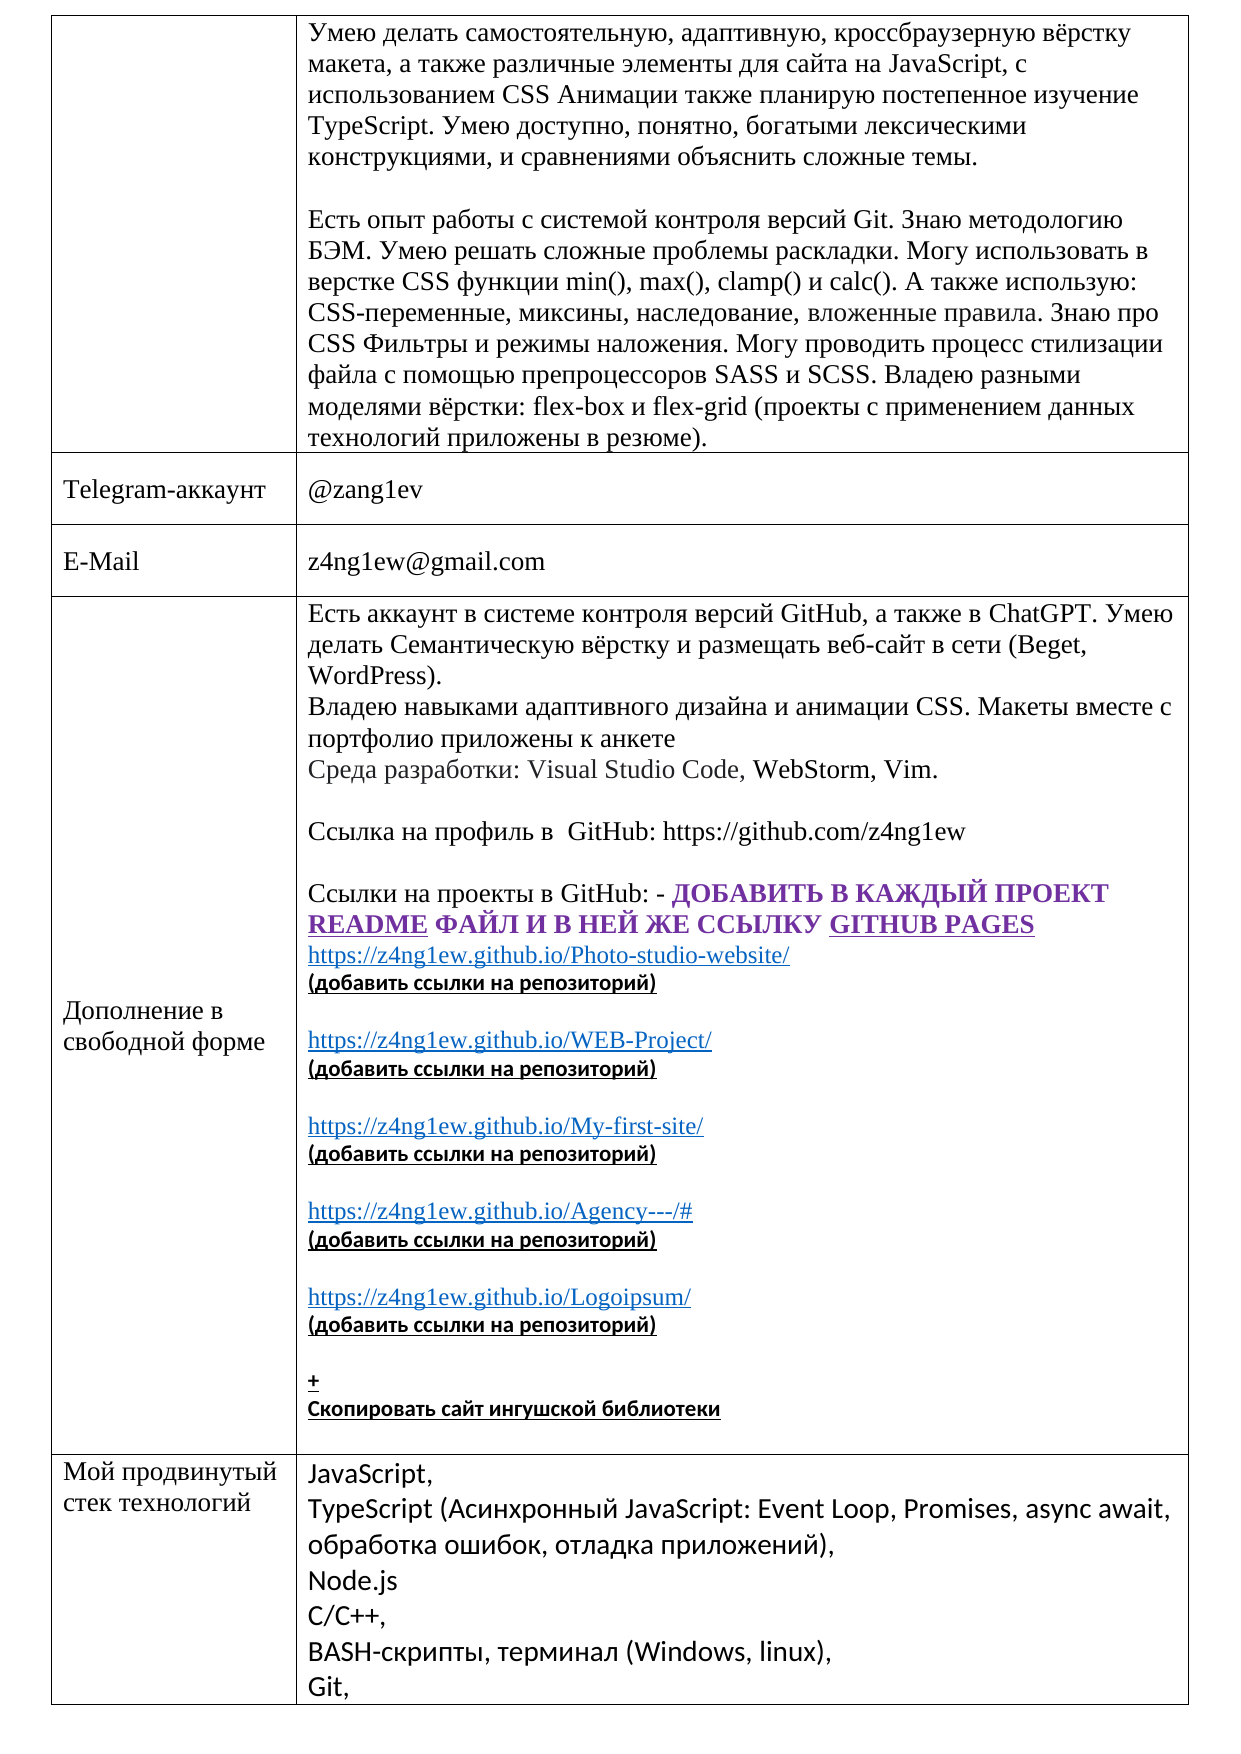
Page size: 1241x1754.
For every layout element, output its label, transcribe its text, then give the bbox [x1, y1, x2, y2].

table_cell Telegram-аккаунт [52, 453, 296, 524]
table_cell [52, 16, 296, 452]
table_cell Есть аккаунт в системе контроля версий GitHub, а также в ChatGPT. Умею делать Семантическую вёрстку и размещать веб-сайт в сети (Beget, WordPress). Владею навыками адаптивного дизайна и анимации CSS. Макеты вместе с портфолио приложены к анкете Среда разработки: Visual Studio Code, WebStorm, Vim. Ссылка на профиль в GitHub: https://github.com/z4ng1ew Ссылки на проекты в GitHub: - ДОБАВИТЬ В КАЖДЫЙ ПРОЕКТ README ФАЙЛ И В НЕЙ ЖЕ ССЫЛКУ GITHUB PAGES https://z4ng1ew.github.io/Photo-studio-website/ (добавить ссылки на репозиторий) https://z4ng1ew.github.io/WEB-Project/ (добавить ссылки на репозиторий) https://z4ng1ew.github.io/My-first-site/ (добавить ссылки на репозиторий) https://z4ng1ew.github.io/Agency---/# (добавить ссылки на репозиторий) https://z4ng1ew.github.io/Logoipsum/ (добавить ссылки на репозиторий) + Скопировать сайт ингушской библиотеки [297, 597, 1188, 1454]
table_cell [297, 1455, 1188, 1704]
table_cell z4ng1ew@gmail.com [297, 525, 1188, 596]
table_cell Дополнение в свободной форме [52, 597, 296, 1454]
table_cell @zang1ev [297, 453, 1188, 524]
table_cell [297, 16, 1188, 452]
table_cell E-Mail [52, 525, 296, 596]
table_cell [52, 1455, 296, 1704]
